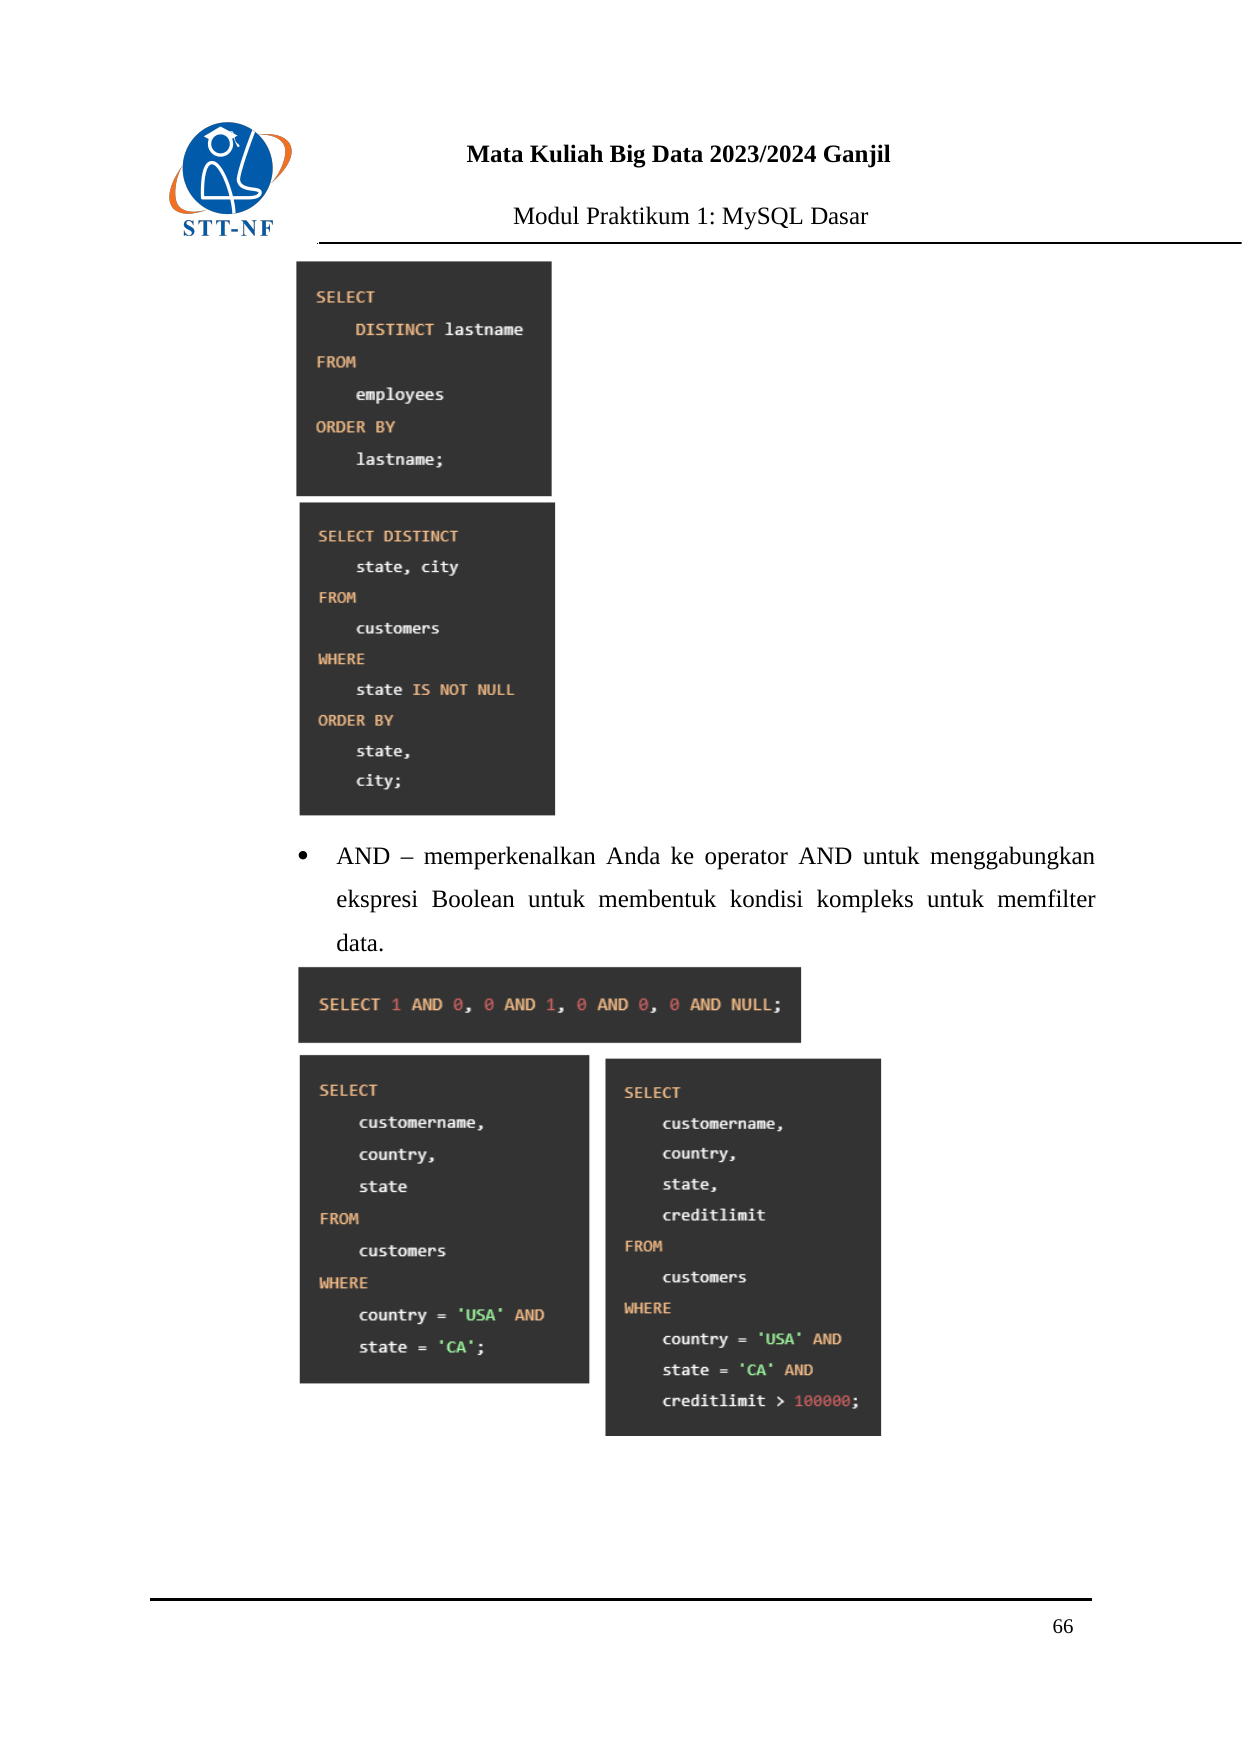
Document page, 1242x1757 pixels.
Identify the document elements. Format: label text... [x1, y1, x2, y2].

picture [289, 259, 556, 819]
list AND – memperkenalkan Anda ke operator AND untuk menggabungkan ekspresi Boolean untuk membentuk kondisi kompleks untuk memfilter data. [299, 829, 1096, 960]
picture [295, 1050, 590, 1386]
picture [292, 962, 802, 1047]
picture [164, 122, 293, 237]
picture [602, 1054, 882, 1436]
